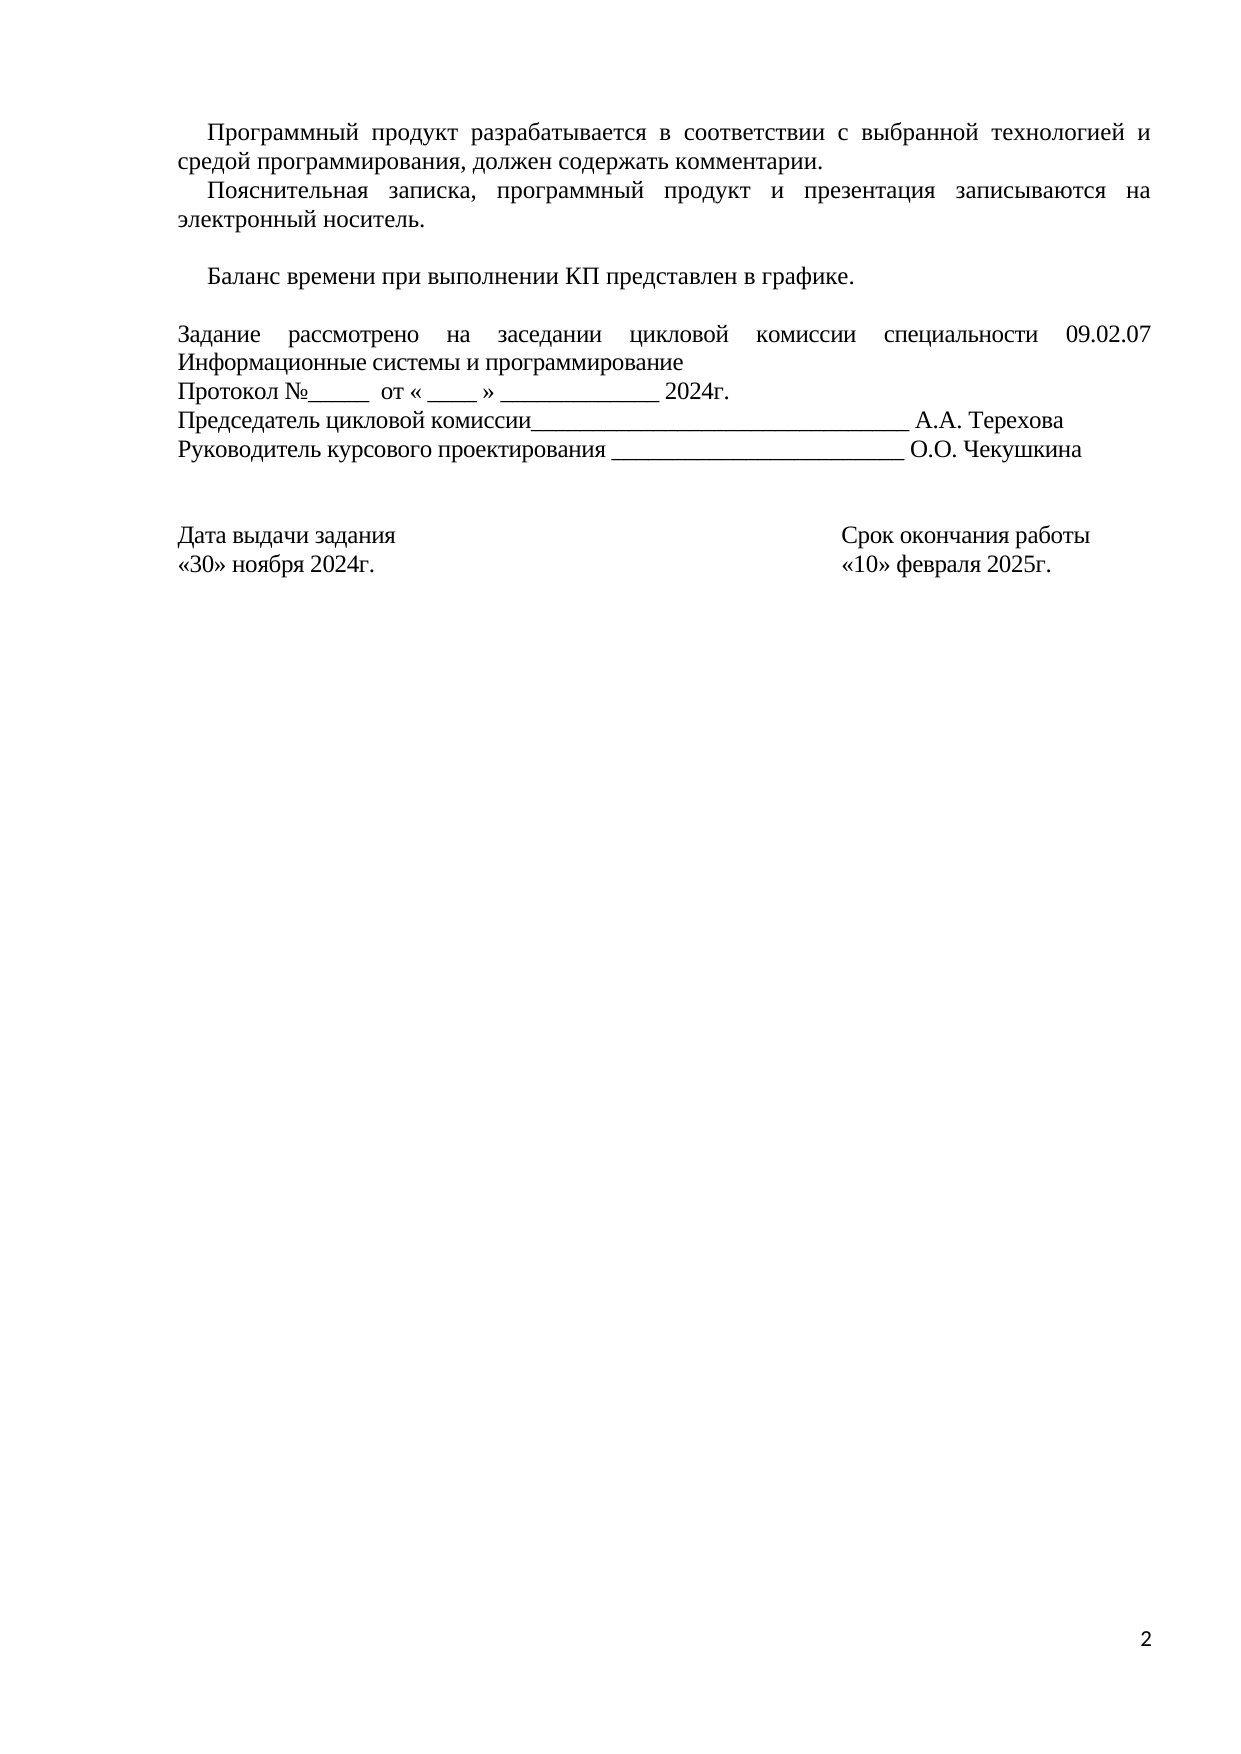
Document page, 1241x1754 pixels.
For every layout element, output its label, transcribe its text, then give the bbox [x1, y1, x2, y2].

text Программный продукт разрабатывается в соответствии с выбранной технологией и средой программирования, должен содержать комментарии. [177, 117, 1152, 175]
text «30» ноября 2024г. «10» февраля 2025г. [177, 549, 1152, 577]
text Протокол №_____ от « ____ » _____________ 2024г. [177, 376, 1152, 405]
text Баланс времени при выполнении КП представлен в графике. [177, 261, 1152, 290]
text Дата выдачи задания Срок окончания работы [177, 520, 1152, 549]
text Пояснительная записка, программный продукт и презентация записываются на электронный носитель. [177, 175, 1152, 232]
text Председатель цикловой комиссии_______________________________ А.А. Терехова [177, 405, 1152, 434]
text Руководитель курсового проектирования ________________________ О.О. Чекушкина [177, 434, 1152, 462]
text Задание рассмотрено на заседании цикловой комиссии специальности 09.02.07 Информационные системы и программирование [177, 319, 1152, 376]
